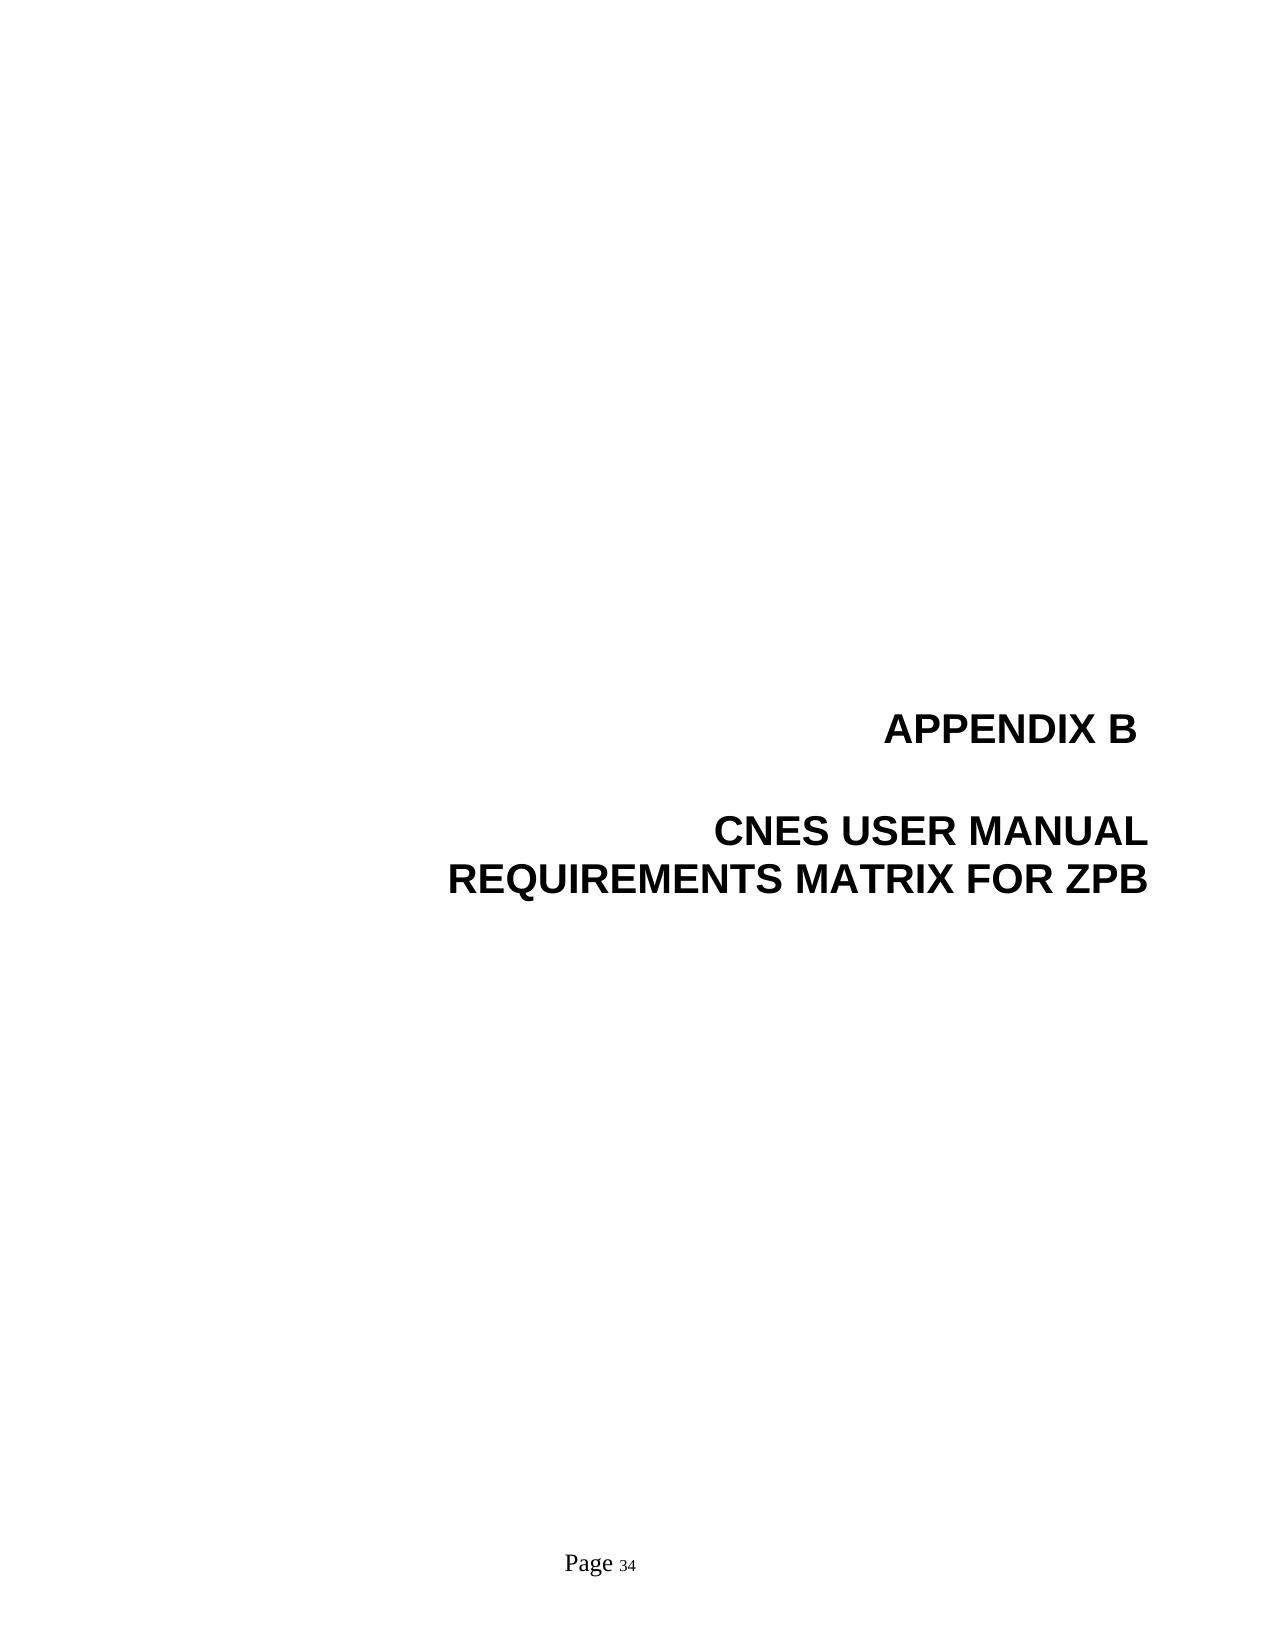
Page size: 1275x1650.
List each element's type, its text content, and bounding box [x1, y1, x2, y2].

table_header CNES User Manual Requirements MATRIX for ZPB [150, 150, 1160, 1432]
